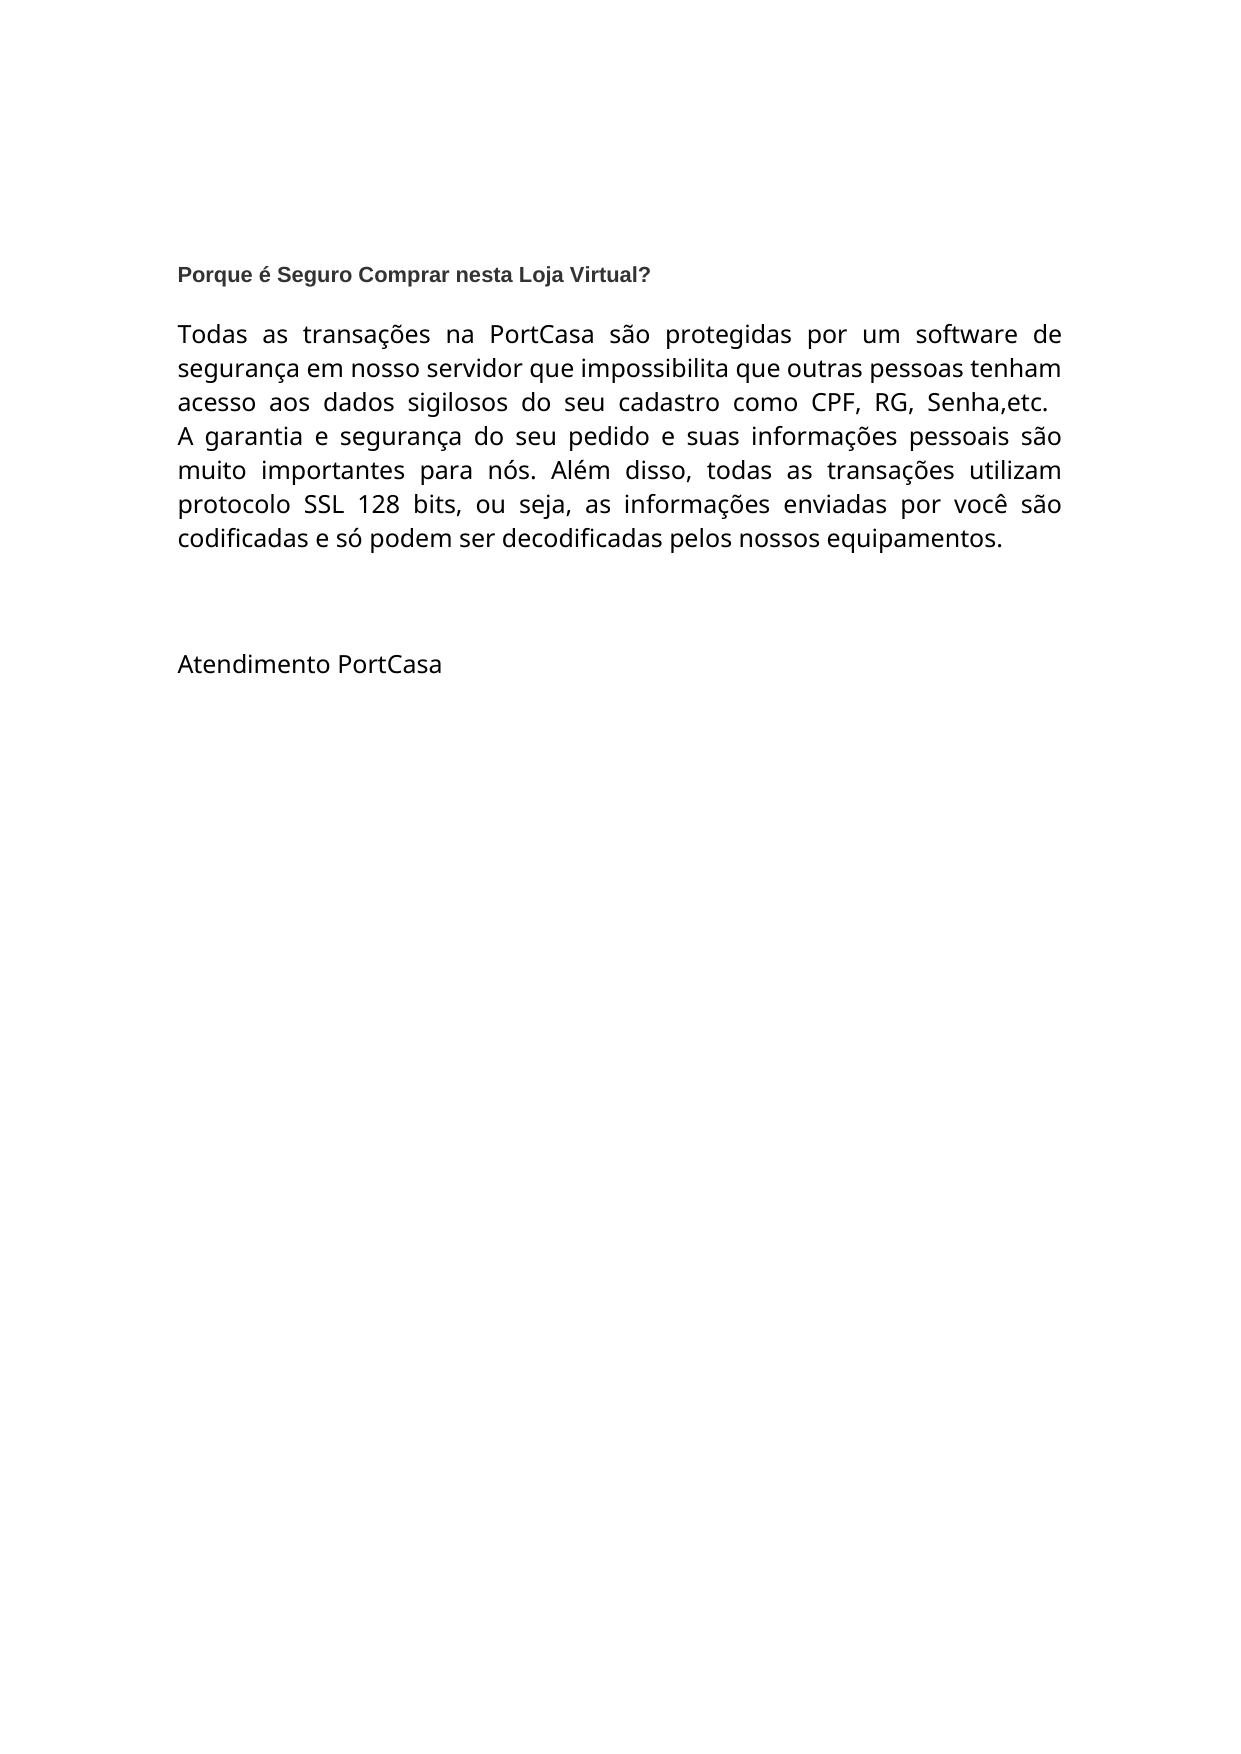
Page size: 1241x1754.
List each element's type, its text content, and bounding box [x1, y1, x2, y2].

text Porque é Seguro Comprar nesta Loja Virtual? [177, 262, 1063, 287]
text Todas as transações na PortCasa são protegidas por um software de segurança em nosso servidor que impossibilita que outras pessoas tenham acesso aos dados sigilosos do seu cadastro como CPF, RG, Senha,etc. A garantia e segurança do seu pedido e suas informações pessoais são muito importantes para nós. Além disso, todas as transações utilizam protocolo SSL 128 bits, ou seja, as informações enviadas por você são codificadas e só podem ser decodificadas pelos nossos equipamentos. [177, 316, 1063, 555]
text Atendimento PortCasa [177, 647, 1063, 681]
